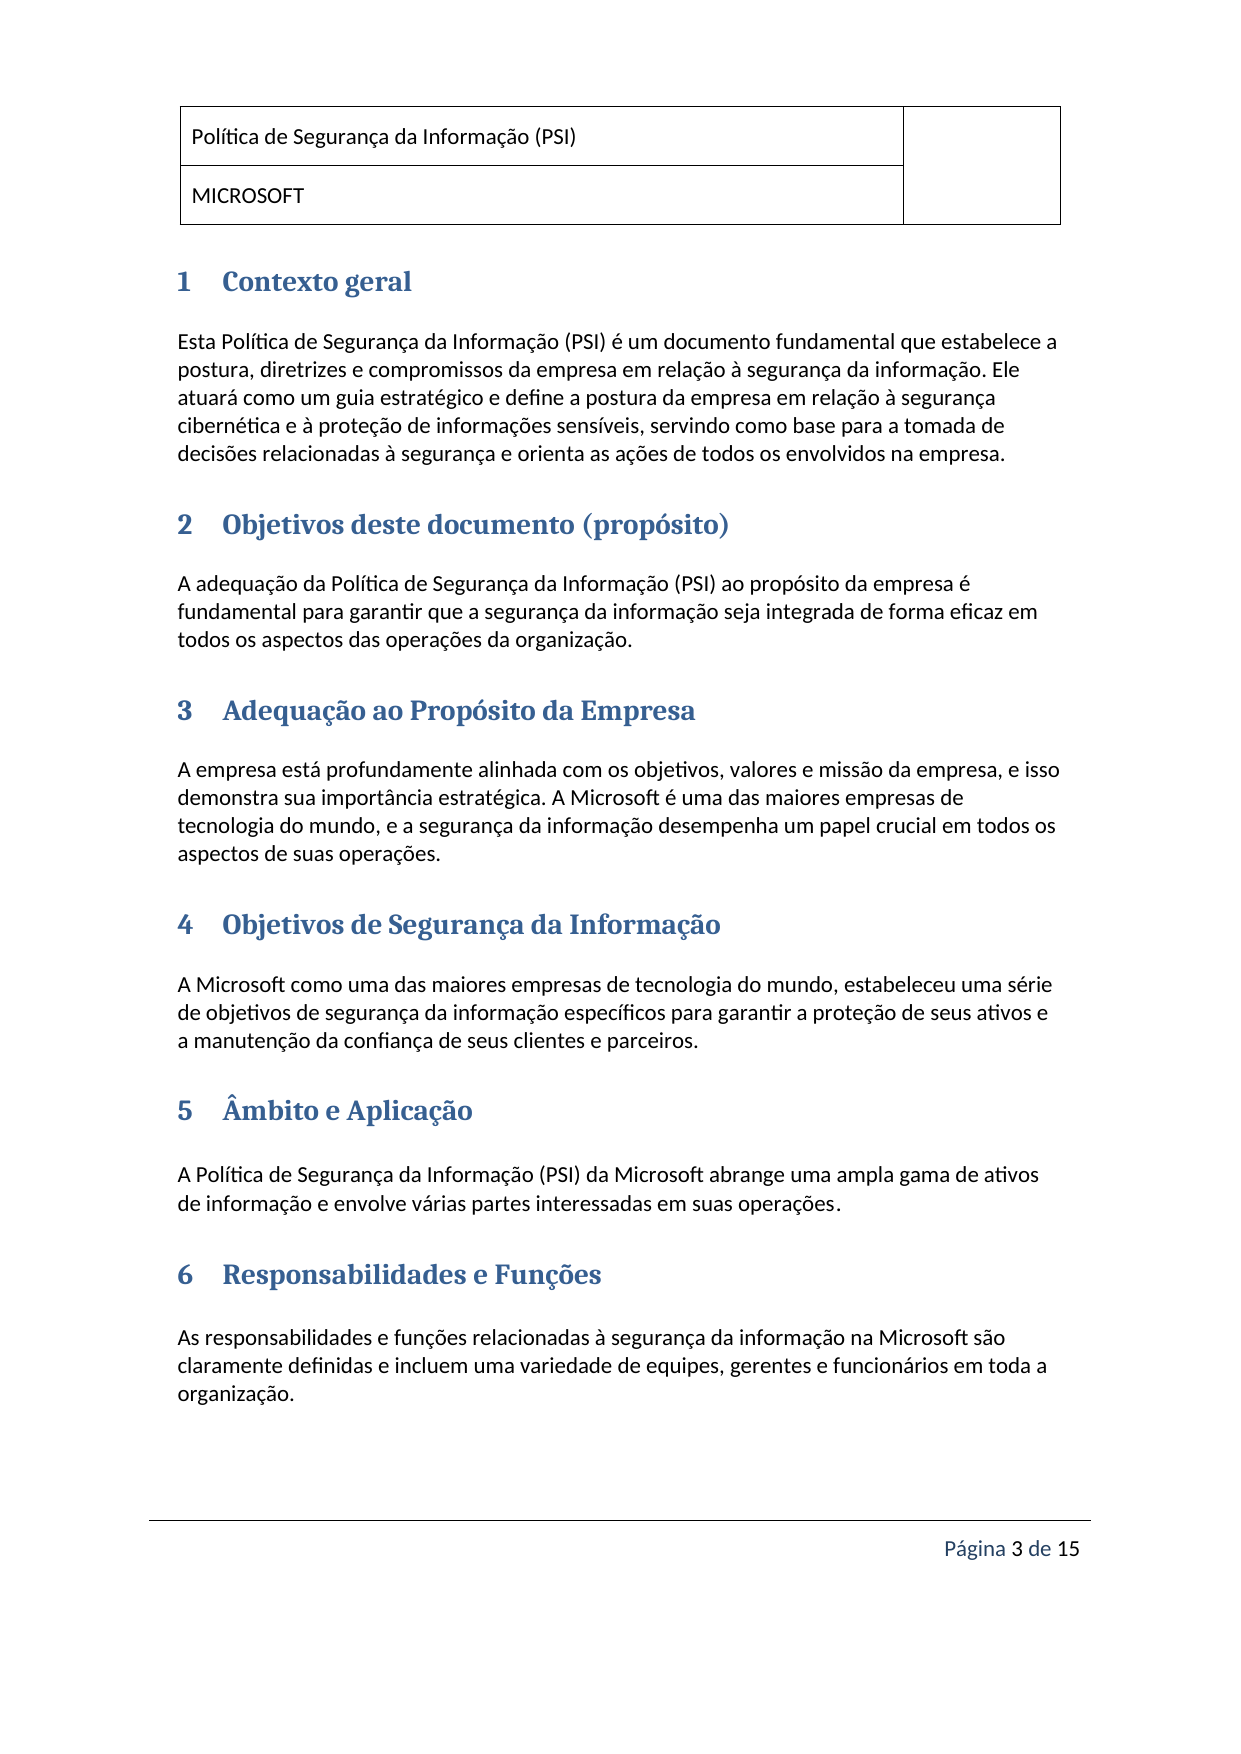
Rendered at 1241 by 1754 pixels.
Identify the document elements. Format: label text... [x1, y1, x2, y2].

subtitle Responsabilidades e Funções [177, 1258, 1063, 1291]
text A Microsoft como uma das maiores empresas de tecnologia do mundo, estabeleceu uma série de objetivos de segurança da informação específicos para garantir a proteção de seus ativos e a manutenção da confiança de seus clientes e parceiros. [699, 970, 1063, 1054]
text Esta Política de Segurança da Informação (PSI) é um documento fundamental que estabelece a postura, diretrizes e compromissos da empresa em relação à segurança da informação. Ele atuará como um guia estratégico e define a postura da empresa em relação à segurança cibernética e à proteção de informações sensíveis, servindo como base para a tomada de decisões relacionadas à segurança e orienta as ações de todos os envolvidos na empresa. [177, 327, 1063, 467]
text As responsabilidades e funções relacionadas à segurança da informação na Microsoft são claramente definidas e incluem uma variedade de equipes, gerentes e funcionários em toda a organização. [177, 1323, 1063, 1408]
text A adequação da Política de Segurança da Informação (PSI) ao propósito da empresa é fundamental para garantir que a segurança da informação seja integrada de forma eficaz em todos os aspectos das operações da organização. [177, 569, 1063, 653]
text A empresa está profundamente alinhada com os objetivos, valores e missão da empresa, e isso demonstra sua importância estratégica. A Microsoft é uma das maiores empresas de tecnologia do mundo, e a segurança da informação desempenha um papel crucial em todos os aspectos de suas operações. [177, 756, 1063, 868]
subtitle Âmbito e Aplicação [177, 1094, 1063, 1128]
subtitle Contexto geral [177, 266, 1063, 299]
subtitle Objetivos de Segurança da Informação [177, 908, 1063, 942]
subtitle Objetivos deste documento (propósito) [177, 508, 1063, 541]
subtitle Adequação ao Propósito da Empresa [177, 694, 1063, 727]
text A Política de Segurança da Informação (PSI) da Microsoft abrange uma ampla gama de ativos de informação e envolve várias partes interessadas em suas operações. [842, 1160, 1063, 1217]
